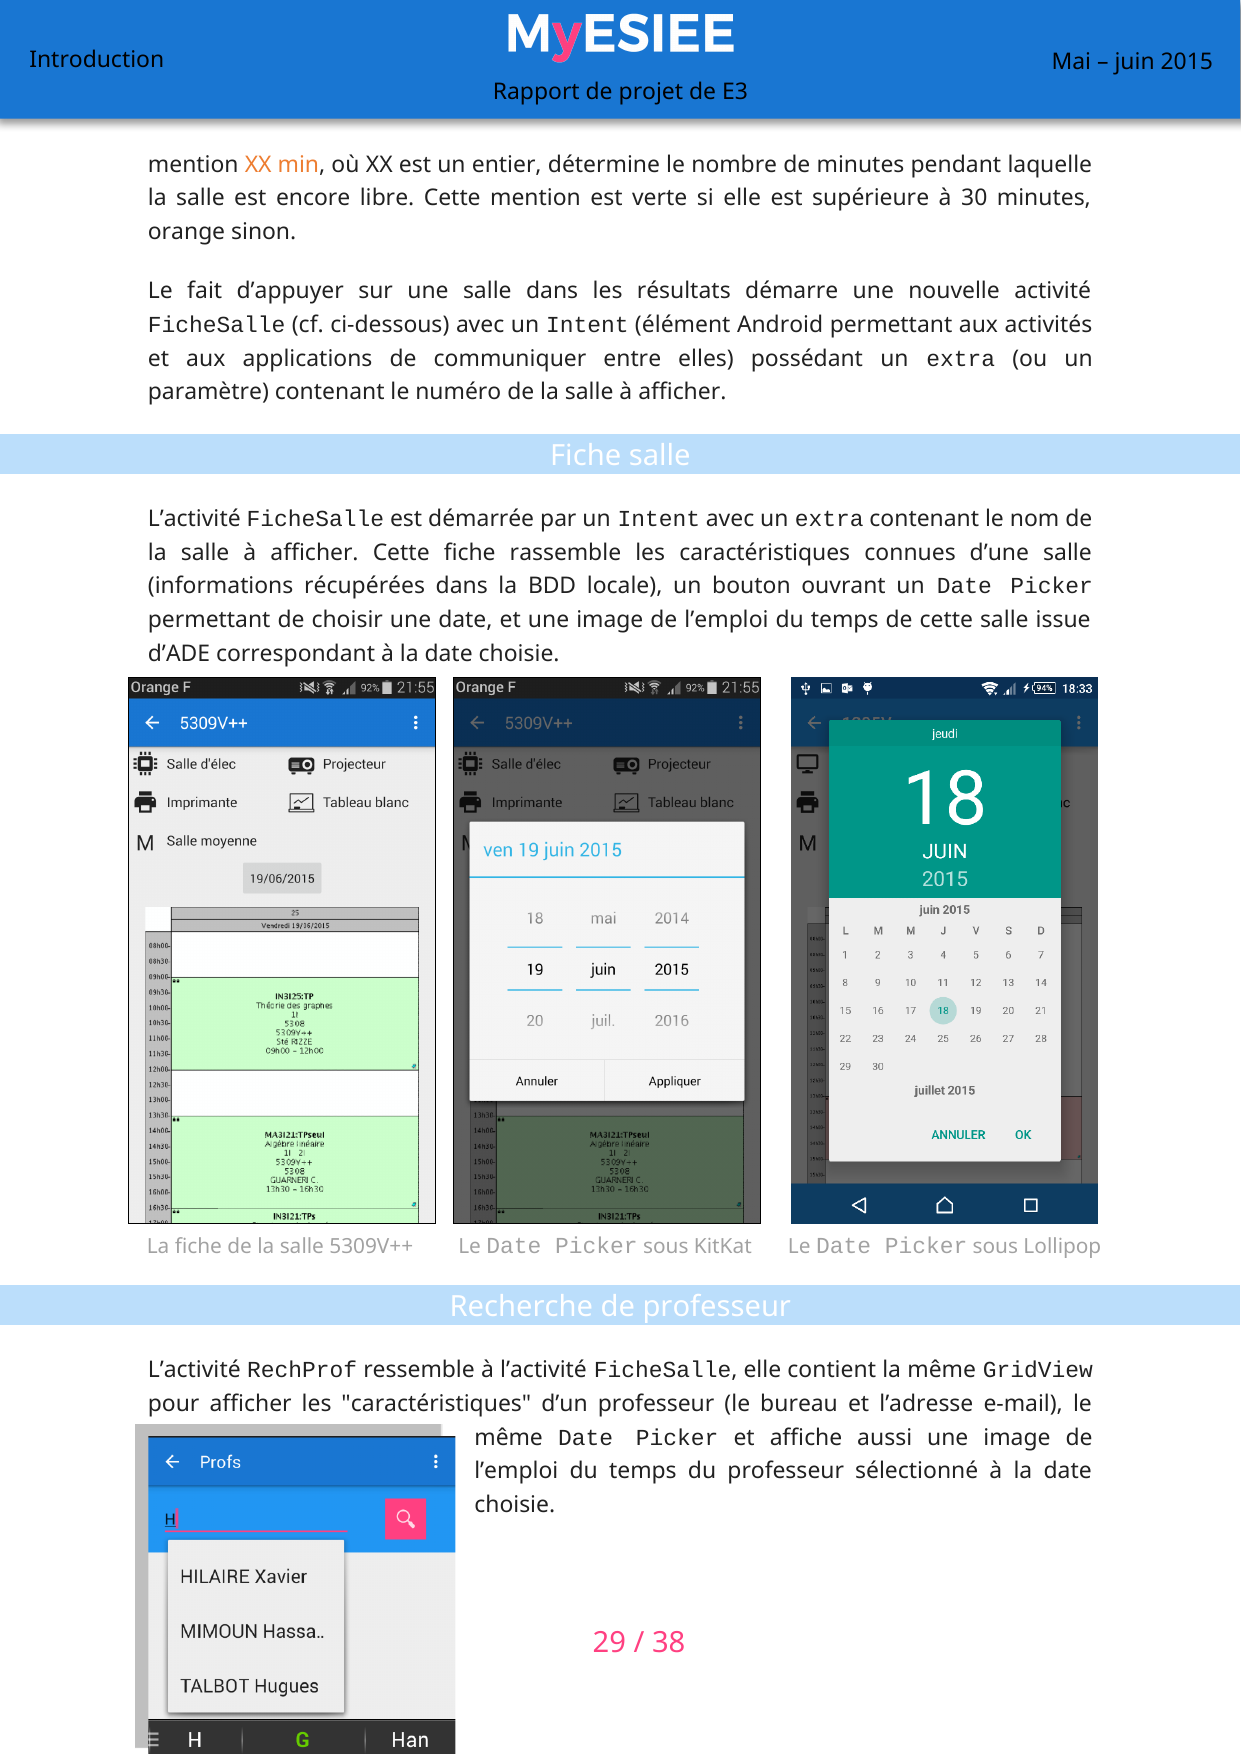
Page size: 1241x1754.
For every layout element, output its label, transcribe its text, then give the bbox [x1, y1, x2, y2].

picture [148, 1436, 456, 1754]
picture [791, 677, 1098, 1224]
table_cell Le Date Picker sous Lollipop [767, 1231, 1122, 1260]
text L’activité FicheSalle est démarrée par un Intent avec un extra contenant le nom de la salle à afficher. Cette fiche rassemble les caractéristiques connues d’une salle (informations récupérées dans la BDD locale), un bouton ouvrant un Date Picker permettant de choisir une date, et une image de l’emploi du temps de cette salle issue d’ADE correspondant à la date choisie. [148, 502, 1093, 668]
table_header [118, 671, 442, 1231]
subtitle Recherche de professeur [0, 1285, 1240, 1325]
table_cell Le Date Picker sous KitKat [442, 1231, 767, 1260]
picture [504, 11, 737, 64]
picture [454, 678, 760, 1223]
subtitle Fiche salle [0, 434, 1240, 474]
table_cell La fiche de la salle 5309V++ [118, 1231, 442, 1260]
picture [129, 678, 435, 1223]
text Le fait d’appuyer sur une salle dans les résultats démarre une nouvelle activité FicheSalle (cf. ci-dessous) avec un Intent (élément Android permettant aux activités et aux applications de communiquer entre elles) possédant un extra (ou un paramètre) contenant le numéro de la salle à afficher. [148, 274, 1093, 407]
text L’activité RechProf ressemble à l’activité FicheSalle, elle contient la même GridView pour afficher les "caractéristiques" d’un professeur (le bureau et l’adresse e-mail), le même Date Picker et affiche aussi une image de l’emploi du temps du professeur sélectionné à la date choisie. [148, 1353, 1093, 1519]
table_header [442, 671, 767, 1231]
table_header [767, 671, 1122, 1231]
